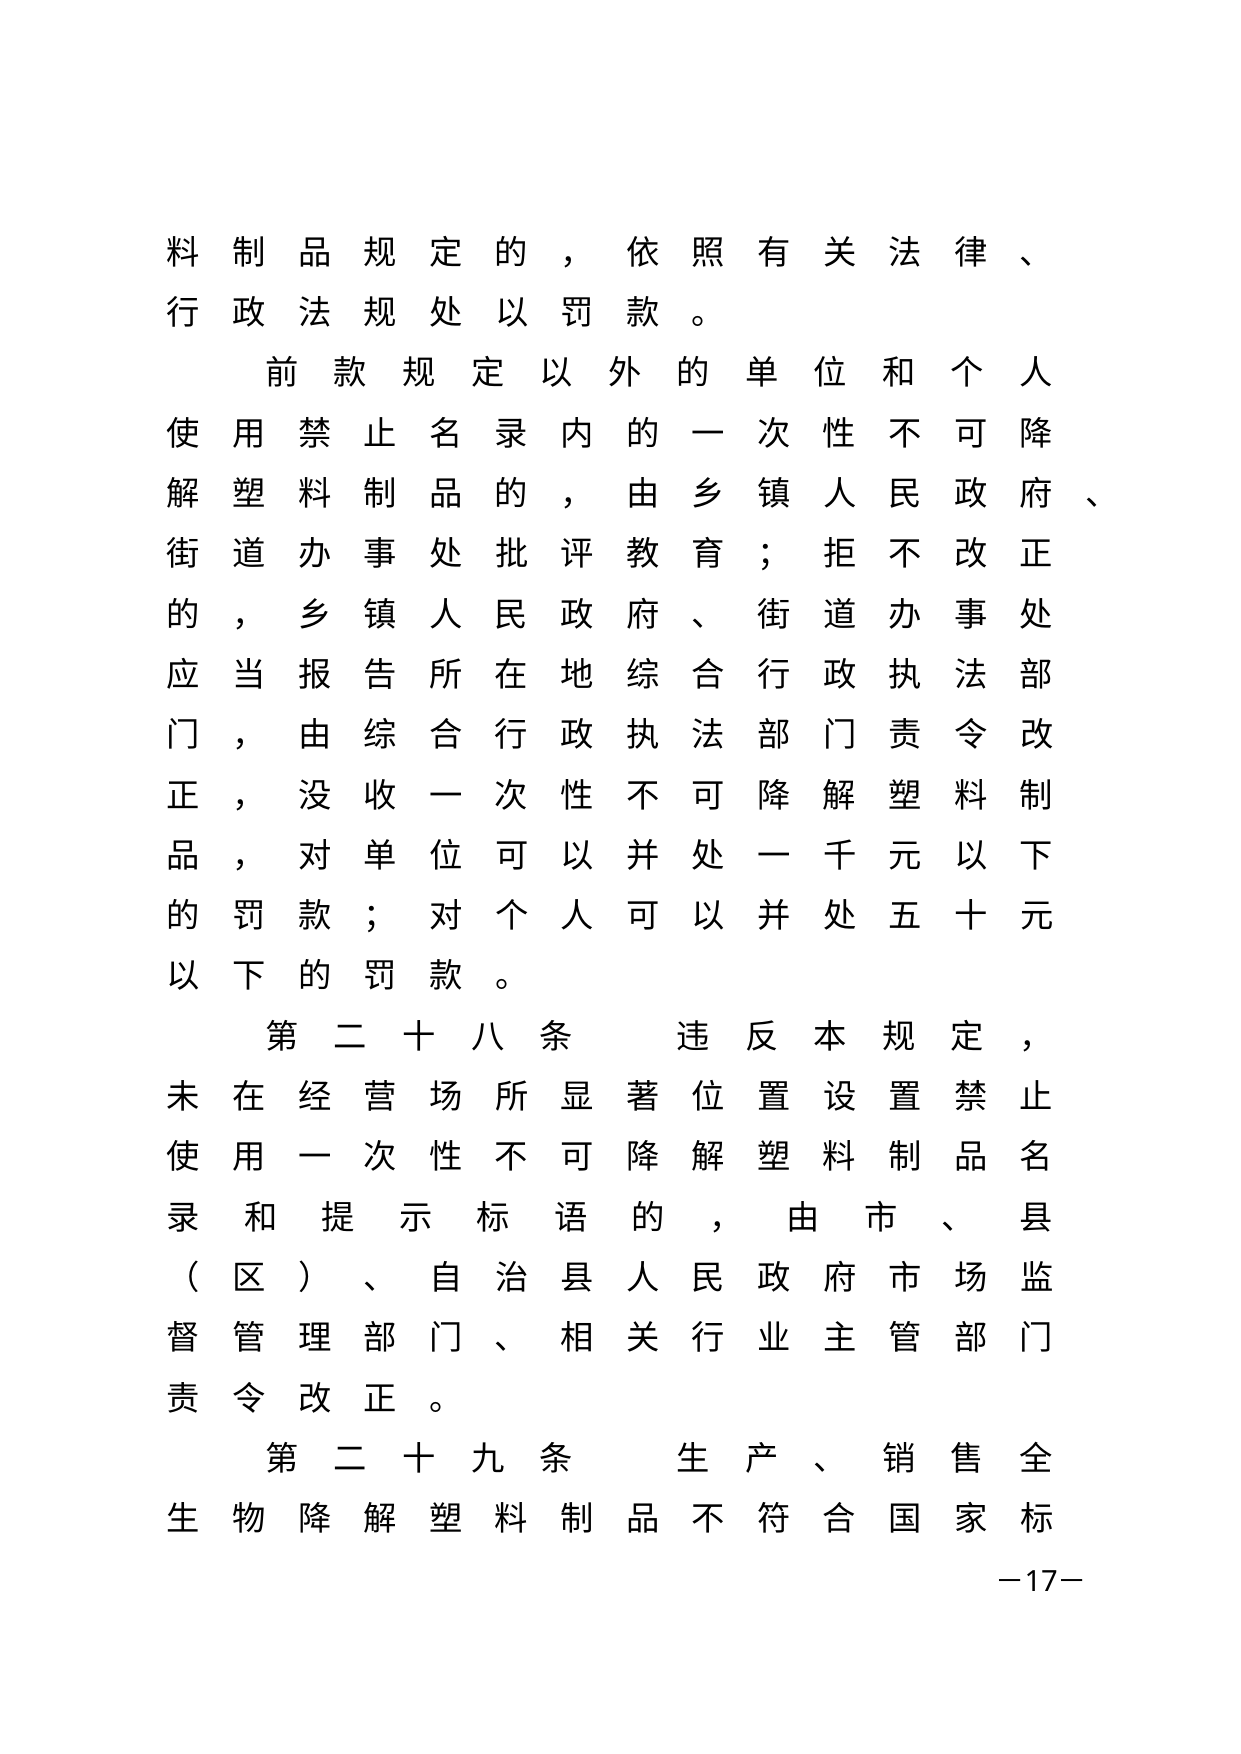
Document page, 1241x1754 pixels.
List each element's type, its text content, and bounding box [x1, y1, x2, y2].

text 第二十八条 违反本规定，未在经营场所显著位置设置禁止使用一次性不可降解塑料制品名录和提示标语的，由市、县（区）、自治县人民政府市场监督管理部门、相关行业主管部门责令改正。 [167, 1003, 1085, 1426]
text 第二十九条 生产、销售全生物降解塑料制品不符合国家标准、行业标准、地方标准的，依照相关法律法规的规定查处。 [167, 1426, 1085, 1546]
text 前款规定以外的单位和个人使用禁止名录内的一次性不可降解塑料制品的，由乡镇人民政府、街道办事处批评教育；拒不改正的，乡镇人民政府、街道办事处应当报告所在地综合行政执法部门，由综合行政执法部门责令改正，没收一次性不可降解塑料制品，对单位可以并处一千元以下的罚款；对个人可以并处五十元以下的罚款。 [167, 340, 1085, 1003]
